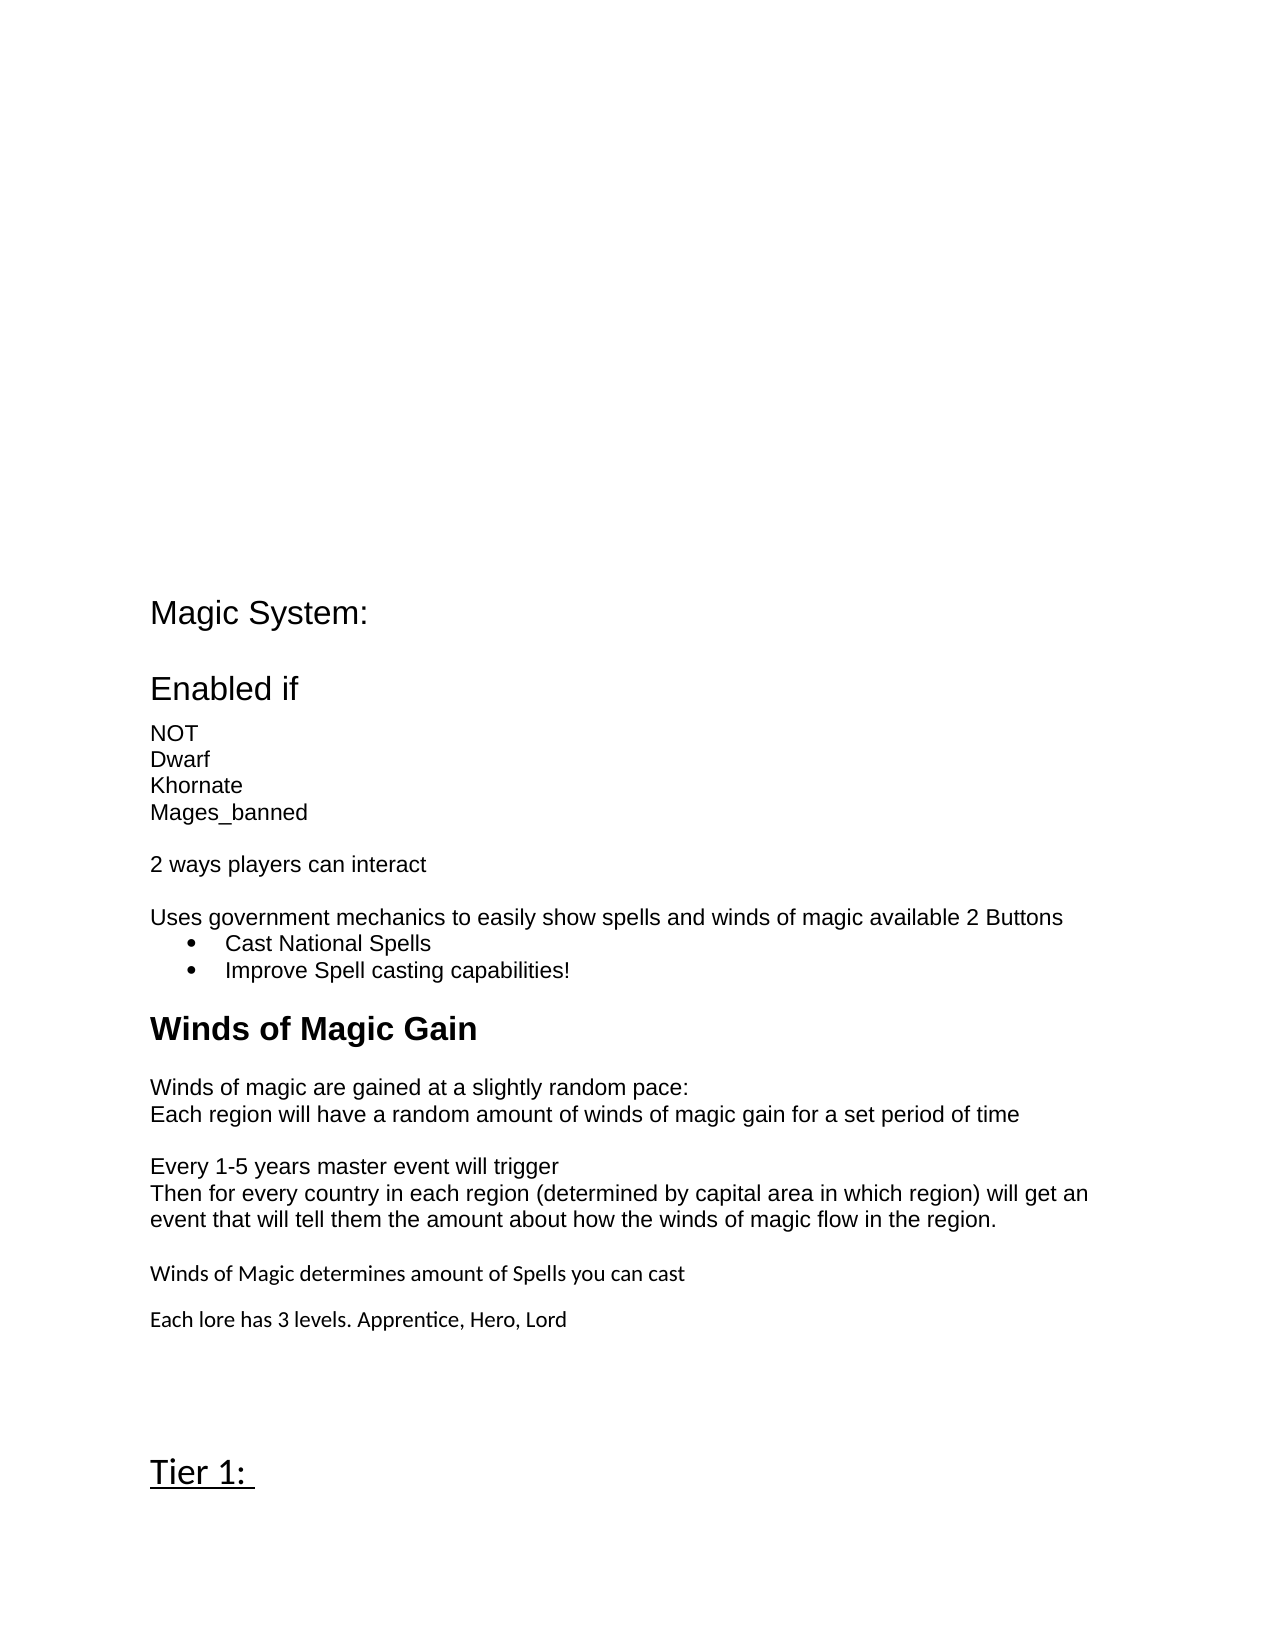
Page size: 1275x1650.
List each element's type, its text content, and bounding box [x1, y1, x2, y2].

text NOT [150, 719, 1125, 746]
list Improve Spell casting capabilities! [187, 957, 1125, 983]
text Mages_banned [150, 799, 1125, 825]
text Khornate [150, 772, 1125, 799]
text Winds of Magic determines amount of Spells you can cast [150, 1259, 1125, 1287]
text Tier 1: [150, 1448, 1125, 1494]
list Cast National Spells [187, 930, 1125, 957]
text Magic System: [150, 593, 1125, 631]
text Winds of Magic Gain [150, 1009, 1125, 1048]
text Every 1-5 years master event will trigger [150, 1153, 1125, 1180]
text Uses government mechanics to easily show spells and winds of magic available 2 Buttons [150, 904, 1125, 930]
text 2 ways players can interact [150, 851, 1125, 878]
text Winds of magic are gained at a slightly random pace: Each region will have a random amount of winds of magic gain for a set period of time [150, 1074, 1125, 1127]
text Enabled if [150, 669, 1125, 707]
text Each lore has 3 levels. Apprentice, Hero, Lord [150, 1306, 1125, 1334]
text Then for every country in each region (determined by capital area in which region) will get an event that will tell them the amount about how the winds of magic flow in the region. [150, 1180, 1125, 1232]
text Dwarf [150, 746, 1125, 772]
